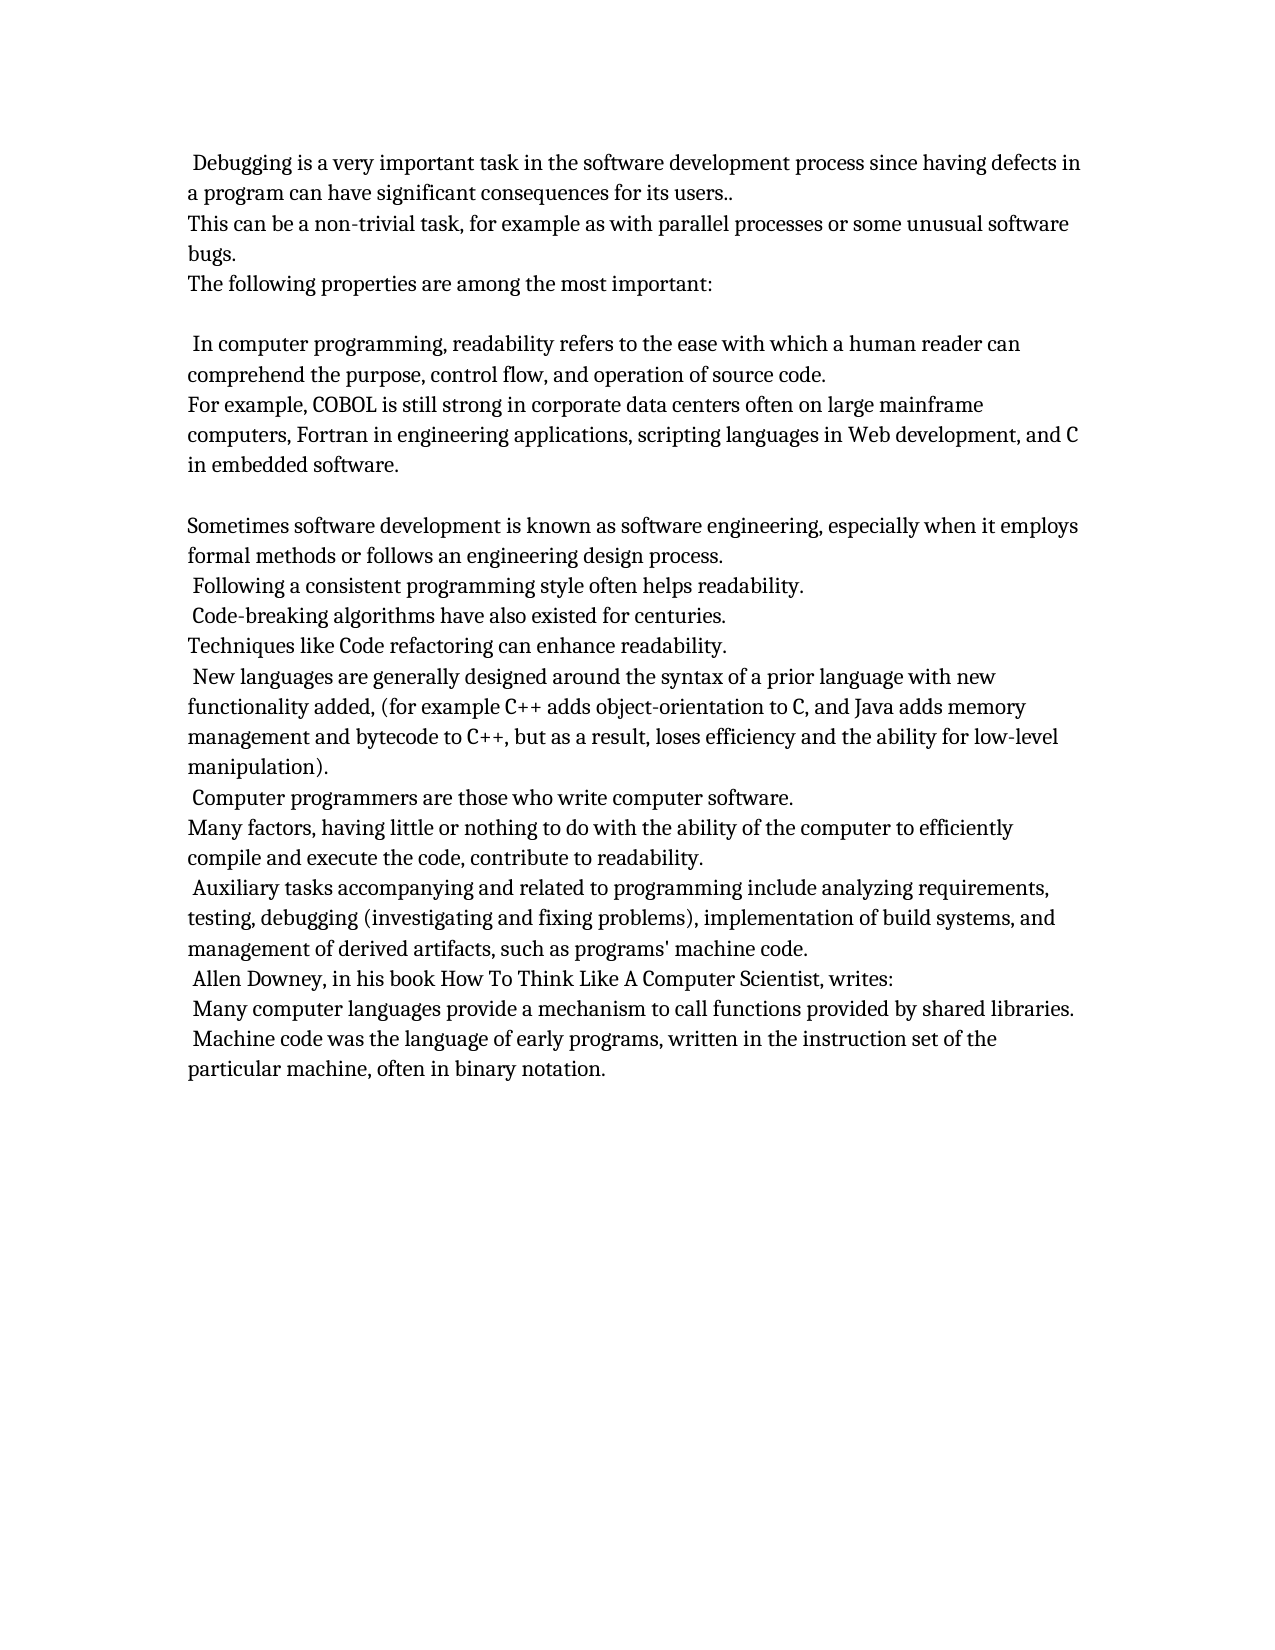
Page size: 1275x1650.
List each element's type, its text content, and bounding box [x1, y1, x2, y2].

text Debugging is a very important task in the software development process since having defects in a program can have significant consequences for its users.. This can be a non-trivial task, for example as with parallel processes or some unusual software bugs. The following properties are among the most important: In computer programming, readability refers to the ease with which a human reader can comprehend the purpose, control flow, and operation of source code. For example, COBOL is still strong in corporate data centers often on large mainframe computers, Fortran in engineering applications, scripting languages in Web development, and C in embedded software. Sometimes software development is known as software engineering, especially when it employs formal methods or follows an engineering design process. Following a consistent programming style often helps readability. Code-breaking algorithms have also existed for centuries. Techniques like Code refactoring can enhance readability. New languages are generally designed around the syntax of a prior language with new functionality added, (for example C++ adds object-orientation to C, and Java adds memory management and bytecode to C++, but as a result, loses efficiency and the ability for low-level manipulation). Computer programmers are those who write computer software. Many factors, having little or nothing to do with the ability of the computer to efficiently compile and execute the code, contribute to readability. Auxiliary tasks accompanying and related to programming include analyzing requirements, testing, debugging (investigating and fixing problems), implementation of build systems, and management of derived artifacts, such as programs' machine code. Allen Downey, in his book How To Think Like A Computer Scientist, writes: Many computer languages provide a mechanism to call functions provided by shared libraries. Machine code was the language of early programs, written in the instruction set of the particular machine, often in binary notation. [187, 150, 1087, 1083]
